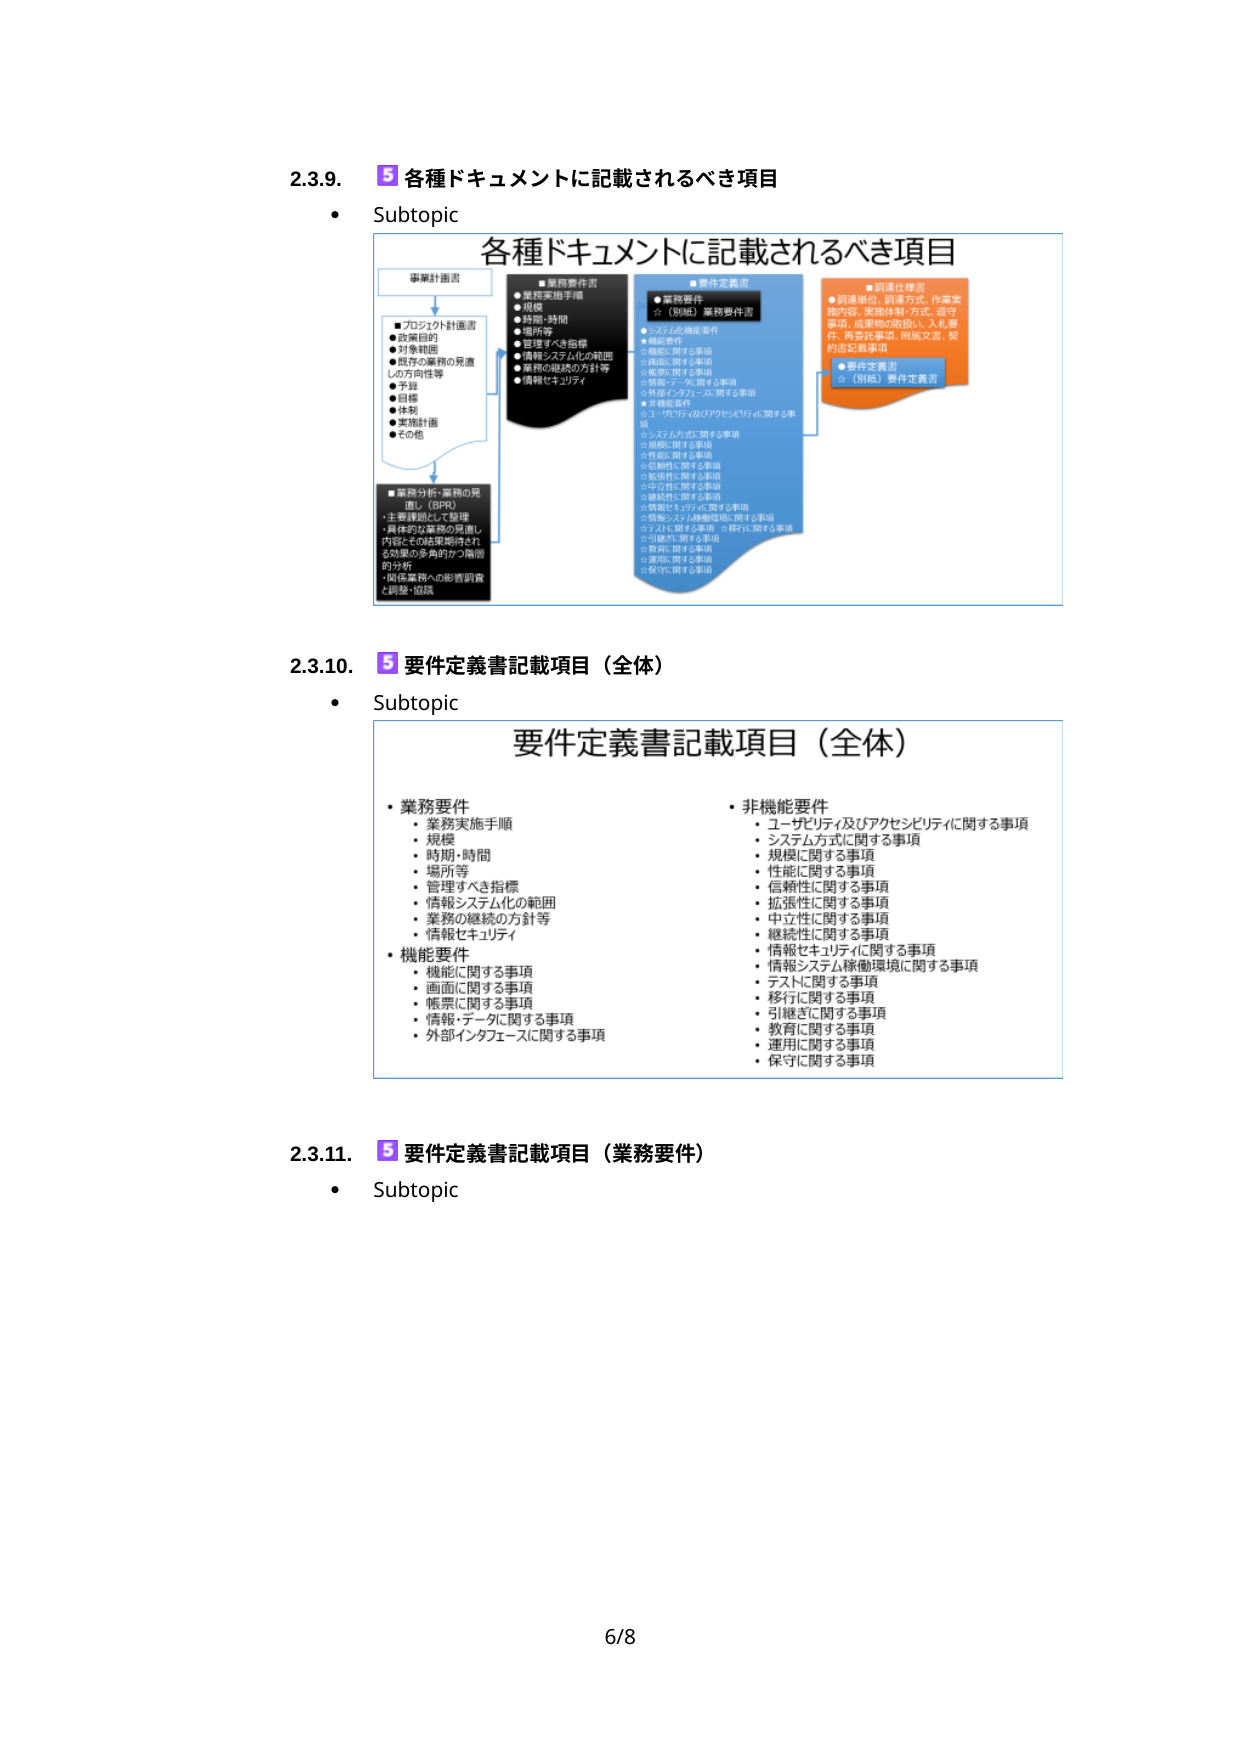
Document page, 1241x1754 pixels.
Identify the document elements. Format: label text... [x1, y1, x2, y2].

picture [377, 652, 398, 674]
subtitle 要件定義書記載項目（業務要件） [290, 1133, 1063, 1171]
subtitle 各種ドキュメントに記載されるべき項目 [290, 158, 1063, 196]
picture [377, 165, 398, 186]
picture [373, 233, 1063, 606]
list Subtopic [331, 683, 1063, 721]
list Subtopic [331, 196, 1063, 233]
list Subtopic [331, 1171, 1063, 1208]
picture [373, 720, 1063, 1079]
picture [377, 1140, 398, 1161]
subtitle 要件定義書記載項目（全体） [290, 646, 1063, 683]
